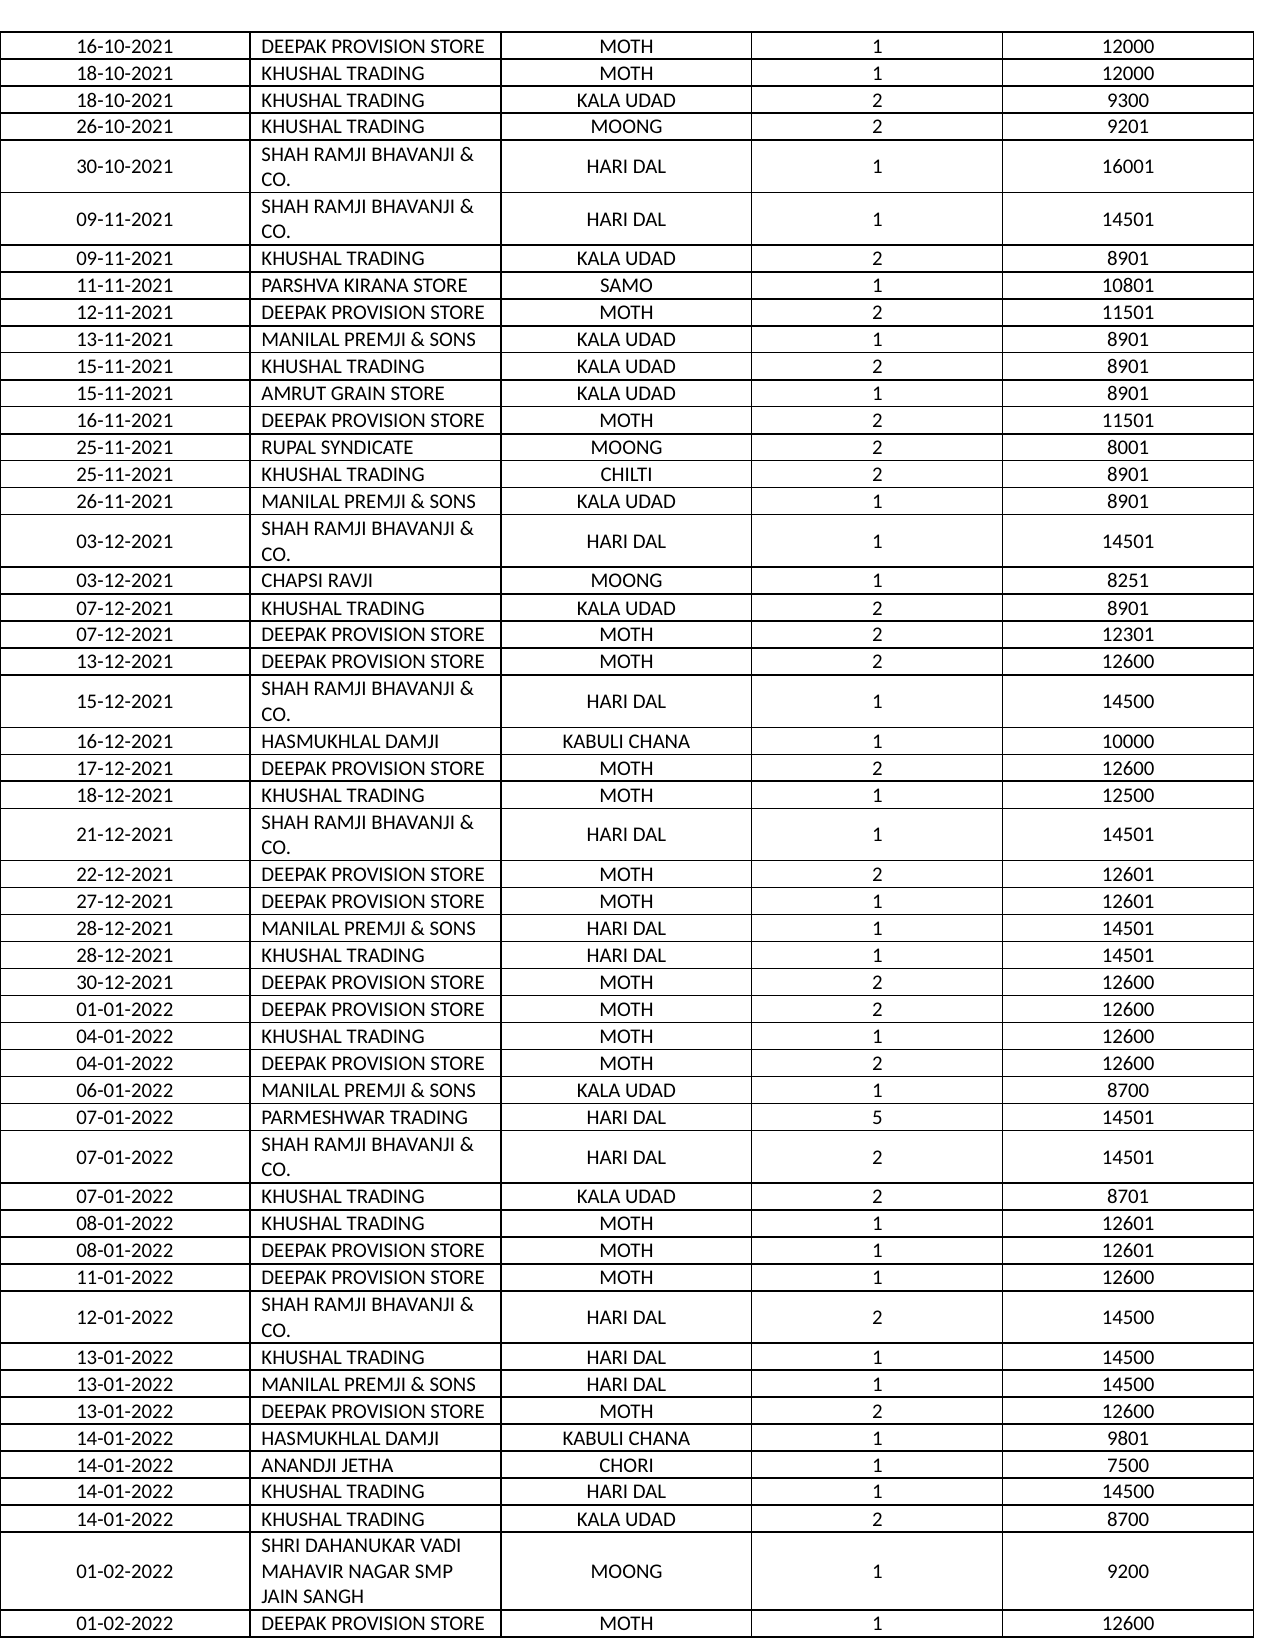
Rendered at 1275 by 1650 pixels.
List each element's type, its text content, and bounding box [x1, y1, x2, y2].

table_cell MOONG [502, 435, 751, 460]
table_cell 14-01-2022 [1, 1452, 249, 1477]
table_cell 1 [752, 193, 1002, 244]
table_cell 16-12-2021 [1, 728, 249, 753]
table_cell 8901 [1003, 488, 1253, 514]
table_cell DEEPAK PROVISION STORE [251, 996, 500, 1022]
table_cell MOTH [502, 1050, 751, 1076]
table_cell 1 [752, 1023, 1002, 1049]
table_cell MANILAL PREMJI & SONS [251, 1371, 500, 1396]
table_cell MOONG [502, 1533, 751, 1609]
table_cell MOTH [502, 861, 751, 887]
table_cell 18-12-2021 [1, 782, 249, 807]
table_cell 07-01-2022 [1, 1184, 249, 1209]
table_cell MOONG [502, 114, 751, 139]
table_cell DEEPAK PROVISION STORE [251, 861, 500, 887]
table_cell HARI DAL [502, 1371, 751, 1396]
table_cell SHAH RAMJI BHAVANJI & CO. [251, 1292, 500, 1342]
table_cell 04-01-2022 [1, 1023, 249, 1049]
table_cell 14501 [1003, 193, 1253, 244]
table_cell HARI DAL [502, 1131, 751, 1182]
table_cell 8901 [1003, 246, 1253, 271]
table_cell MANILAL PREMJI & SONS [251, 1077, 500, 1103]
table_cell 1 [752, 381, 1002, 406]
table_cell 2 [752, 1131, 1002, 1182]
table_cell 2 [752, 996, 1002, 1022]
table_cell 9201 [1003, 114, 1253, 139]
table_cell MOTH [502, 622, 751, 647]
table_cell MOTH [502, 969, 751, 995]
table_cell KALA UDAD [502, 87, 751, 112]
table_cell KALA UDAD [502, 327, 751, 352]
table_cell 14-01-2022 [1, 1479, 249, 1504]
table_cell 2 [752, 1184, 1002, 1209]
table_cell 12600 [1003, 1050, 1253, 1076]
table_cell PARSHVA KIRANA STORE [251, 273, 500, 298]
table_cell KHUSHAL TRADING [251, 1023, 500, 1049]
table_cell 26-10-2021 [1, 114, 249, 139]
table_cell 06-01-2022 [1, 1077, 249, 1103]
table_cell DEEPAK PROVISION STORE [251, 649, 500, 674]
table_cell 1 [752, 676, 1002, 726]
table_cell KHUSHAL TRADING [251, 60, 500, 85]
table_cell 2 [752, 461, 1002, 487]
table_cell 8700 [1003, 1077, 1253, 1103]
table_cell 18-10-2021 [1, 87, 249, 112]
table_cell 2 [752, 595, 1002, 620]
table_cell 1 [752, 728, 1002, 753]
table_cell 16-11-2021 [1, 407, 249, 433]
table_cell KHUSHAL TRADING [251, 1506, 500, 1531]
table_cell 1 [752, 809, 1002, 860]
table_cell MOTH [502, 1611, 751, 1636]
table_cell 11-11-2021 [1, 273, 249, 298]
table_cell 26-11-2021 [1, 488, 249, 514]
table_cell 2 [752, 1292, 1002, 1342]
table_cell KABULI CHANA [502, 728, 751, 753]
table_cell KHUSHAL TRADING [251, 1184, 500, 1209]
table_cell ANANDJI JETHA [251, 1452, 500, 1477]
table_cell HARI DAL [502, 942, 751, 968]
table_cell KHUSHAL TRADING [251, 782, 500, 807]
table_cell 25-11-2021 [1, 461, 249, 487]
table_cell 14501 [1003, 515, 1253, 566]
table_cell 15-11-2021 [1, 381, 249, 406]
table_cell 10801 [1003, 273, 1253, 298]
table_cell CHILTI [502, 461, 751, 487]
table_cell 14500 [1003, 1371, 1253, 1396]
table_cell 8901 [1003, 327, 1253, 352]
table_cell CHORI [502, 1452, 751, 1477]
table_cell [251, 1611, 500, 1636]
table_cell 04-01-2022 [1, 1050, 249, 1076]
table_cell MOTH [502, 1398, 751, 1423]
table_cell DEEPAK PROVISION STORE [251, 1050, 500, 1076]
table_cell MANILAL PREMJI & SONS [251, 915, 500, 941]
table_cell KHUSHAL TRADING [251, 1211, 500, 1236]
table_cell 11501 [1003, 407, 1253, 433]
table_cell 2 [752, 87, 1002, 112]
table_cell 14501 [1003, 1131, 1253, 1182]
table_cell 08-01-2022 [1, 1238, 249, 1263]
table_cell MOTH [502, 755, 751, 780]
table_cell 01-02-2022 [1, 1611, 249, 1636]
table_cell 2 [752, 353, 1002, 379]
table_cell 18-10-2021 [1, 60, 249, 85]
table_cell 1 [752, 1077, 1002, 1103]
table_cell 2 [752, 1050, 1002, 1076]
table_cell 1 [752, 1533, 1002, 1609]
table_cell 1 [752, 942, 1002, 968]
table_cell 14501 [1003, 942, 1253, 968]
table_cell 03-12-2021 [1, 515, 249, 566]
table_cell 07-12-2021 [1, 595, 249, 620]
table_cell 8251 [1003, 568, 1253, 593]
table_cell 1 [752, 327, 1002, 352]
table_cell 1 [752, 1238, 1002, 1263]
table_cell KALA UDAD [502, 381, 751, 406]
table_cell DEEPAK PROVISION STORE [251, 1398, 500, 1423]
table_cell 13-01-2022 [1, 1398, 249, 1423]
table_cell 12601 [1003, 888, 1253, 914]
table_cell 14500 [1003, 1292, 1253, 1342]
table_cell 16-10-2021 [1, 33, 249, 58]
table_cell 1 [752, 1611, 1002, 1636]
table_cell SHAH RAMJI BHAVANJI & CO. [251, 809, 500, 860]
table_cell MOTH [502, 60, 751, 85]
table_cell 1 [752, 1344, 1002, 1369]
table_cell KHUSHAL TRADING [251, 461, 500, 487]
table_cell 01-01-2022 [1, 996, 249, 1022]
table_cell 12600 [1003, 1265, 1253, 1290]
table_cell MANILAL PREMJI & SONS [251, 488, 500, 514]
table_cell 9300 [1003, 87, 1253, 112]
table_cell KALA UDAD [502, 595, 751, 620]
table_cell SHRI DAHANUKAR VADI MAHAVIR NAGAR SMP JAIN SANGH [251, 1533, 500, 1609]
table_cell 1 [752, 488, 1002, 514]
table_cell 07-01-2022 [1, 1131, 249, 1182]
table_cell KALA UDAD [502, 1506, 751, 1531]
table_cell 8700 [1003, 1506, 1253, 1531]
table_cell 13-12-2021 [1, 649, 249, 674]
table_cell 1 [752, 515, 1002, 566]
table_cell 12-01-2022 [1, 1292, 249, 1342]
table_cell 12600 [1003, 1398, 1253, 1423]
table_cell 16001 [1003, 141, 1253, 192]
table_cell 1 [752, 1425, 1002, 1450]
table_cell DEEPAK PROVISION STORE [251, 300, 500, 325]
table_cell 14501 [1003, 1104, 1253, 1129]
table_cell SHAH RAMJI BHAVANJI & CO. [251, 193, 500, 244]
table_cell SHAH RAMJI BHAVANJI & CO. [251, 1131, 500, 1182]
table_cell 14501 [1003, 915, 1253, 941]
table_cell 22-12-2021 [1, 861, 249, 887]
table_cell 9200 [1003, 1533, 1253, 1609]
table_cell 13-01-2022 [1, 1344, 249, 1369]
table_cell 1 [752, 141, 1002, 192]
table_cell HARI DAL [502, 1479, 751, 1504]
table_cell 12000 [1003, 60, 1253, 85]
table_cell 2 [752, 1506, 1002, 1531]
table_cell MOTH [502, 1023, 751, 1049]
table_cell 1 [752, 1211, 1002, 1236]
table_cell MANILAL PREMJI & SONS [251, 327, 500, 352]
table_cell 2 [752, 622, 1002, 647]
table_cell 12601 [1003, 861, 1253, 887]
table_cell DEEPAK PROVISION STORE [251, 888, 500, 914]
table_cell PARMESHWAR TRADING [251, 1104, 500, 1129]
table_cell HASMUKHLAL DAMJI [251, 1425, 500, 1450]
table_cell 1 [752, 782, 1002, 807]
table_cell 13-01-2022 [1, 1371, 249, 1396]
table_cell 12600 [1003, 755, 1253, 780]
table_cell 9801 [1003, 1425, 1253, 1450]
table_cell 12600 [1003, 649, 1253, 674]
table_cell MOTH [502, 1211, 751, 1236]
table_cell 2 [752, 407, 1002, 433]
table_cell 10000 [1003, 728, 1253, 753]
table_cell KHUSHAL TRADING [251, 246, 500, 271]
table_cell 12-11-2021 [1, 300, 249, 325]
table_cell MOTH [502, 407, 751, 433]
table_cell DEEPAK PROVISION STORE [251, 622, 500, 647]
table_cell 8001 [1003, 435, 1253, 460]
table_cell 2 [752, 300, 1002, 325]
table_cell HARI DAL [502, 141, 751, 192]
table_cell HARI DAL [502, 1292, 751, 1342]
table_cell 7500 [1003, 1452, 1253, 1477]
table_cell 8901 [1003, 595, 1253, 620]
table_cell RUPAL SYNDICATE [251, 435, 500, 460]
table_cell 1 [752, 1479, 1002, 1504]
table_cell 07-01-2022 [1, 1104, 249, 1129]
table_cell 12601 [1003, 1211, 1253, 1236]
table_cell 21-12-2021 [1, 809, 249, 860]
table_cell 2 [752, 1398, 1002, 1423]
table_cell DEEPAK PROVISION STORE [251, 1265, 500, 1290]
table_cell 12600 [1003, 969, 1253, 995]
table_cell SHAH RAMJI BHAVANJI & CO. [251, 141, 500, 192]
table_cell 11-01-2022 [1, 1265, 249, 1290]
table_cell 11501 [1003, 300, 1253, 325]
table_cell HARI DAL [502, 193, 751, 244]
table_cell KHUSHAL TRADING [251, 595, 500, 620]
table_cell 09-11-2021 [1, 246, 249, 271]
table_cell HARI DAL [502, 1344, 751, 1369]
table_cell 14-01-2022 [1, 1506, 249, 1531]
table_cell 12500 [1003, 782, 1253, 807]
table_cell KHUSHAL TRADING [251, 353, 500, 379]
table_cell SHAH RAMJI BHAVANJI & CO. [251, 676, 500, 726]
table_cell MOONG [502, 568, 751, 593]
table_cell 28-12-2021 [1, 915, 249, 941]
table_cell AMRUT GRAIN STORE [251, 381, 500, 406]
table_cell CHAPSI RAVJI [251, 568, 500, 593]
table_cell 25-11-2021 [1, 435, 249, 460]
table_cell 30-10-2021 [1, 141, 249, 192]
table_cell KALA UDAD [502, 246, 751, 271]
table_cell DEEPAK PROVISION STORE [251, 1238, 500, 1263]
table_cell 1 [752, 915, 1002, 941]
table_cell KALA UDAD [502, 488, 751, 514]
table_cell 2 [752, 246, 1002, 271]
table_cell 1 [752, 60, 1002, 85]
table_cell 12600 [1003, 1611, 1253, 1636]
table_cell 14500 [1003, 1479, 1253, 1504]
table_cell HARI DAL [502, 809, 751, 860]
table_cell 1 [752, 1265, 1002, 1290]
table_cell 12600 [1003, 1023, 1253, 1049]
table_cell HASMUKHLAL DAMJI [251, 728, 500, 753]
table_cell 17-12-2021 [1, 755, 249, 780]
table_cell 1 [752, 1371, 1002, 1396]
table_cell HARI DAL [502, 515, 751, 566]
table_cell KALA UDAD [502, 1184, 751, 1209]
table_cell DEEPAK PROVISION STORE [251, 969, 500, 995]
table_cell KHUSHAL TRADING [251, 1344, 500, 1369]
table_cell 14500 [1003, 1344, 1253, 1369]
table_cell MOTH [502, 33, 751, 58]
table_cell 8901 [1003, 353, 1253, 379]
table_cell 14501 [1003, 809, 1253, 860]
table_cell KHUSHAL TRADING [251, 942, 500, 968]
table_cell KHUSHAL TRADING [251, 114, 500, 139]
table_cell HARI DAL [502, 676, 751, 726]
table_cell 12301 [1003, 622, 1253, 647]
table_cell 30-12-2021 [1, 969, 249, 995]
table_cell 1 [752, 33, 1002, 58]
table_cell KHUSHAL TRADING [251, 1479, 500, 1504]
table_cell MOTH [502, 649, 751, 674]
table_cell MOTH [502, 782, 751, 807]
table_cell KALA UDAD [502, 1077, 751, 1103]
table_cell 07-12-2021 [1, 622, 249, 647]
table_cell 2 [752, 969, 1002, 995]
table_cell 2 [752, 861, 1002, 887]
table_cell 12000 [1003, 33, 1253, 58]
table_cell 13-11-2021 [1, 327, 249, 352]
table_cell 5 [752, 1104, 1002, 1129]
table_cell 1 [752, 888, 1002, 914]
table_cell SHAH RAMJI BHAVANJI & CO. [251, 515, 500, 566]
table_cell 1 [752, 568, 1002, 593]
table_cell 8901 [1003, 381, 1253, 406]
table_cell MOTH [502, 300, 751, 325]
table_cell HARI DAL [502, 1104, 751, 1129]
table_cell 12600 [1003, 996, 1253, 1022]
table_cell 1 [752, 1452, 1002, 1477]
table_cell 08-01-2022 [1, 1211, 249, 1236]
table_cell DEEPAK PROVISION STORE [251, 755, 500, 780]
table_cell 03-12-2021 [1, 568, 249, 593]
table_cell 2 [752, 649, 1002, 674]
table_cell HARI DAL [502, 915, 751, 941]
table_cell 14500 [1003, 676, 1253, 726]
table_cell 12601 [1003, 1238, 1253, 1263]
table_cell 8701 [1003, 1184, 1253, 1209]
table_cell KABULI CHANA [502, 1425, 751, 1450]
table_cell 2 [752, 755, 1002, 780]
table_cell 15-12-2021 [1, 676, 249, 726]
table_cell KALA UDAD [502, 353, 751, 379]
table_cell SAMO [502, 273, 751, 298]
table_cell 15-11-2021 [1, 353, 249, 379]
table_cell 27-12-2021 [1, 888, 249, 914]
table_cell MOTH [502, 888, 751, 914]
table_cell DEEPAK PROVISION STORE [251, 407, 500, 433]
table_cell 1 [752, 273, 1002, 298]
table_cell 2 [752, 114, 1002, 139]
table_cell 28-12-2021 [1, 942, 249, 968]
table_cell 8901 [1003, 461, 1253, 487]
table_cell 14-01-2022 [1, 1425, 249, 1450]
table_cell MOTH [502, 996, 751, 1022]
table_cell MOTH [502, 1265, 751, 1290]
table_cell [251, 33, 500, 58]
table_cell 2 [752, 435, 1002, 460]
table_cell MOTH [502, 1238, 751, 1263]
table_cell KHUSHAL TRADING [251, 87, 500, 112]
table_cell 01-02-2022 [1, 1533, 249, 1609]
table_cell 09-11-2021 [1, 193, 249, 244]
